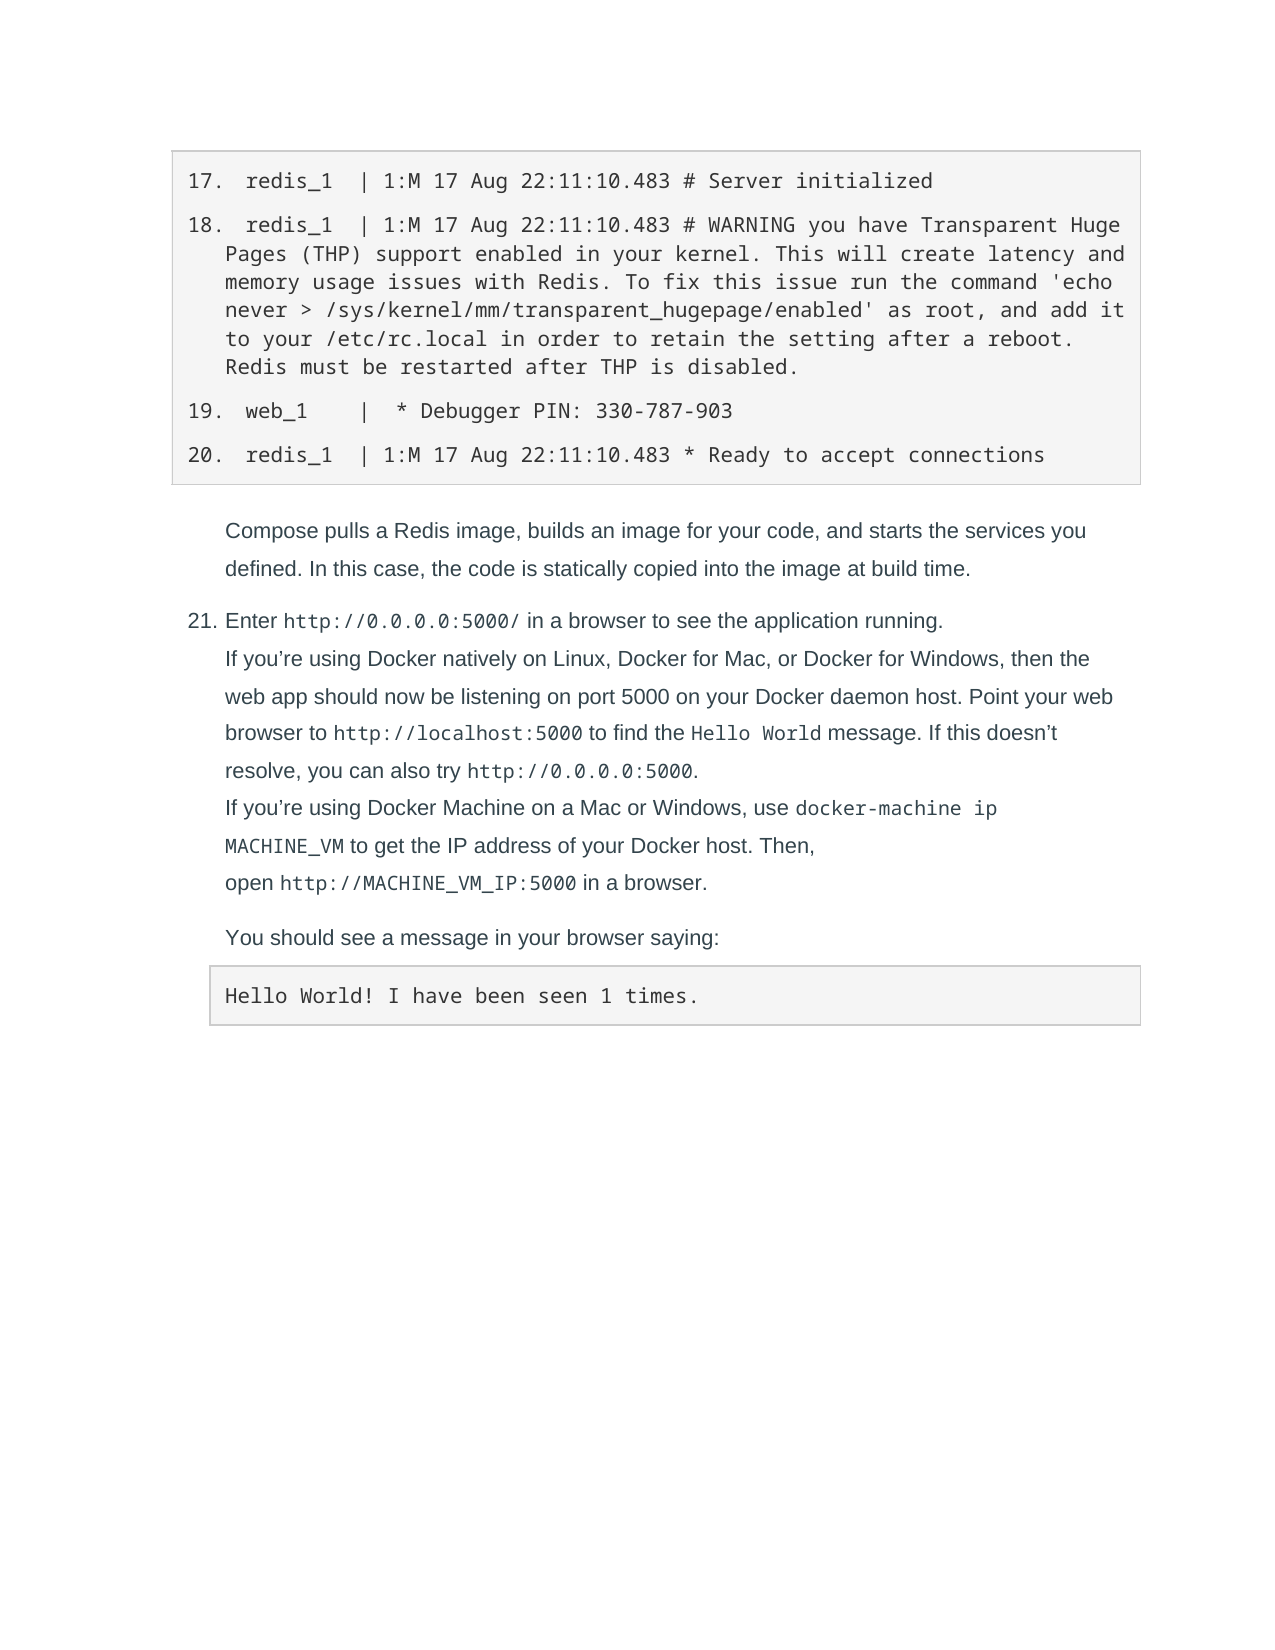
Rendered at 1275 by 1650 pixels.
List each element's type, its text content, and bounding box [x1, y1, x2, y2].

text You should see a message in your browser saying: [225, 912, 1125, 950]
list web_1 | * Debugger PIN: 330-787-903 [173, 380, 1140, 424]
list Enter http://0.0.0.0:5000/ in a browser to see the application running. [187, 597, 1125, 634]
list redis_1 | 1:M 17 Aug 22:11:10.483 # Server initialized [173, 152, 1140, 194]
list redis_1 | 1:M 17 Aug 22:11:10.483 # WARNING you have Transparent Huge Pages (THP) support enabled in your kernel. This will create latency and memory usage issues with Redis. To fix this issue run the command 'echo never > /sys/kernel/mm/transparent_hugepage/enabled' as root, and add it to your /etc/rc.local in order to retain the setting after a reboot. Redis must be restarted after THP is disabled. [173, 194, 1140, 380]
text If you’re using Docker natively on Linux, Docker for Mac, or Docker for Windows, then the web app should now be listening on port 5000 on your Docker daemon host. Point your web browser to http://localhost:5000 to find the Hello World message. If this doesn’t resolve, you can also try http://0.0.0.0:5000. [225, 634, 1125, 784]
text Compose pulls a Redis image, builds an image for your code, and starts the services you defined. In this case, the code is statically copied into the image at build time. [225, 506, 1125, 581]
text If you’re using Docker Machine on a Mac or Windows, use docker-machine ip MACHINE_VM to get the IP address of your Docker host. Then, open http://MACHINE_VM_IP:5000 in a browser. [225, 784, 1125, 897]
text Hello World! I have been seen 1 times. [211, 967, 1140, 1024]
list redis_1 | 1:M 17 Aug 22:11:10.483 * Ready to accept connections [173, 424, 1140, 484]
